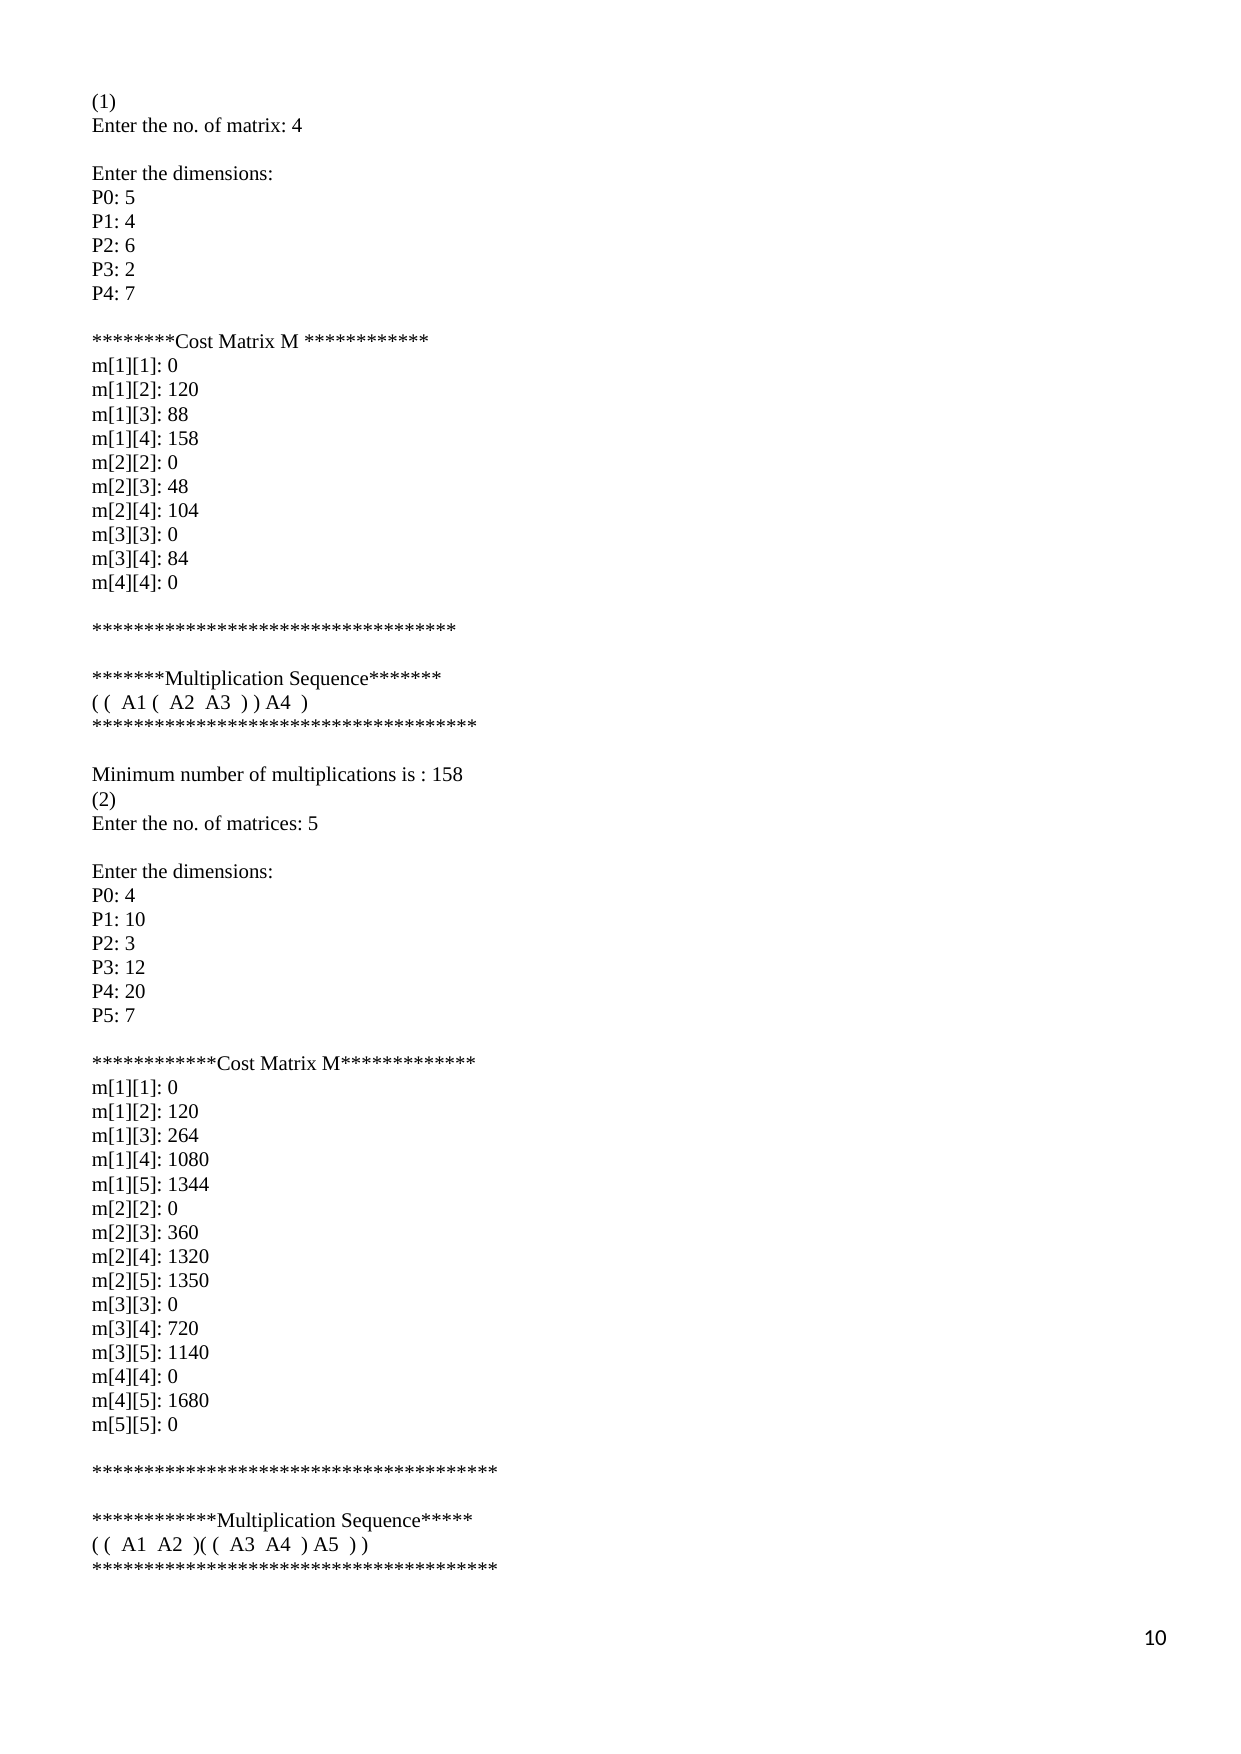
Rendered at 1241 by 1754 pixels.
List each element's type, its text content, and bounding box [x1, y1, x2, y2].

text P2: 3 [92, 931, 1166, 955]
text Enter the dimensions: [92, 859, 1166, 883]
text m[3][4]: 84 [92, 546, 1166, 570]
text m[3][4]: 720 [92, 1316, 1166, 1340]
text m[2][4]: 104 [92, 498, 1166, 522]
text m[1][1]: 0 [92, 1075, 1166, 1099]
text (2) [92, 786, 1166, 811]
text m[2][3]: 360 [92, 1219, 1166, 1244]
text m[1][5]: 1344 [92, 1171, 1166, 1196]
text m[2][5]: 1350 [92, 1268, 1166, 1292]
text m[1][3]: 264 [92, 1123, 1166, 1147]
text m[1][2]: 120 [92, 1099, 1166, 1123]
text ( ( A1 ( A2 A3 ) ) A4 ) [92, 690, 1166, 714]
text ( ( A1 A2 )( ( A3 A4 ) A5 ) ) [92, 1532, 1166, 1556]
text m[1][2]: 120 [92, 377, 1166, 401]
text m[1][4]: 1080 [92, 1147, 1166, 1171]
text m[3][5]: 1140 [92, 1340, 1166, 1364]
text m[3][3]: 0 [92, 1292, 1166, 1316]
text ************Cost Matrix M************* [92, 1051, 1166, 1075]
text m[1][3]: 88 [92, 401, 1166, 426]
text P3: 12 [92, 955, 1166, 979]
text m[3][3]: 0 [92, 522, 1166, 546]
text ********Cost Matrix M ************ [92, 329, 1166, 353]
text m[2][4]: 1320 [92, 1244, 1166, 1268]
text P4: 20 [92, 979, 1166, 1003]
text m[4][5]: 1680 [92, 1388, 1166, 1412]
text *******Multiplication Sequence******* [92, 666, 1166, 690]
text Enter the no. of matrix: 4 [92, 113, 1166, 137]
text P1: 10 [92, 907, 1166, 931]
text Minimum number of multiplications is : 158 [92, 762, 1166, 786]
text *************************************** [92, 1556, 1166, 1581]
text m[4][4]: 0 [92, 570, 1166, 594]
text m[4][4]: 0 [92, 1364, 1166, 1388]
text *************************************** [92, 1460, 1166, 1484]
text (1) [92, 89, 1166, 113]
text P5: 7 [92, 1003, 1166, 1027]
text m[2][2]: 0 [92, 449, 1166, 474]
text ************************************* [92, 714, 1166, 738]
text Enter the dimensions: [92, 161, 1166, 185]
text P0: 4 [92, 883, 1166, 907]
text m[2][2]: 0 [92, 1196, 1166, 1219]
text *********************************** [92, 618, 1166, 642]
text m[1][1]: 0 [92, 353, 1166, 377]
text m[1][4]: 158 [92, 426, 1166, 449]
text P3: 2 [92, 257, 1166, 281]
text P2: 6 [92, 233, 1166, 257]
text m[5][5]: 0 [92, 1412, 1166, 1436]
text P1: 4 [92, 209, 1166, 233]
text ************Multiplication Sequence***** [92, 1508, 1166, 1532]
text m[2][3]: 48 [92, 474, 1166, 498]
text Enter the no. of matrices: 5 [92, 811, 1166, 834]
text P4: 7 [92, 281, 1166, 305]
text P0: 5 [92, 185, 1166, 209]
